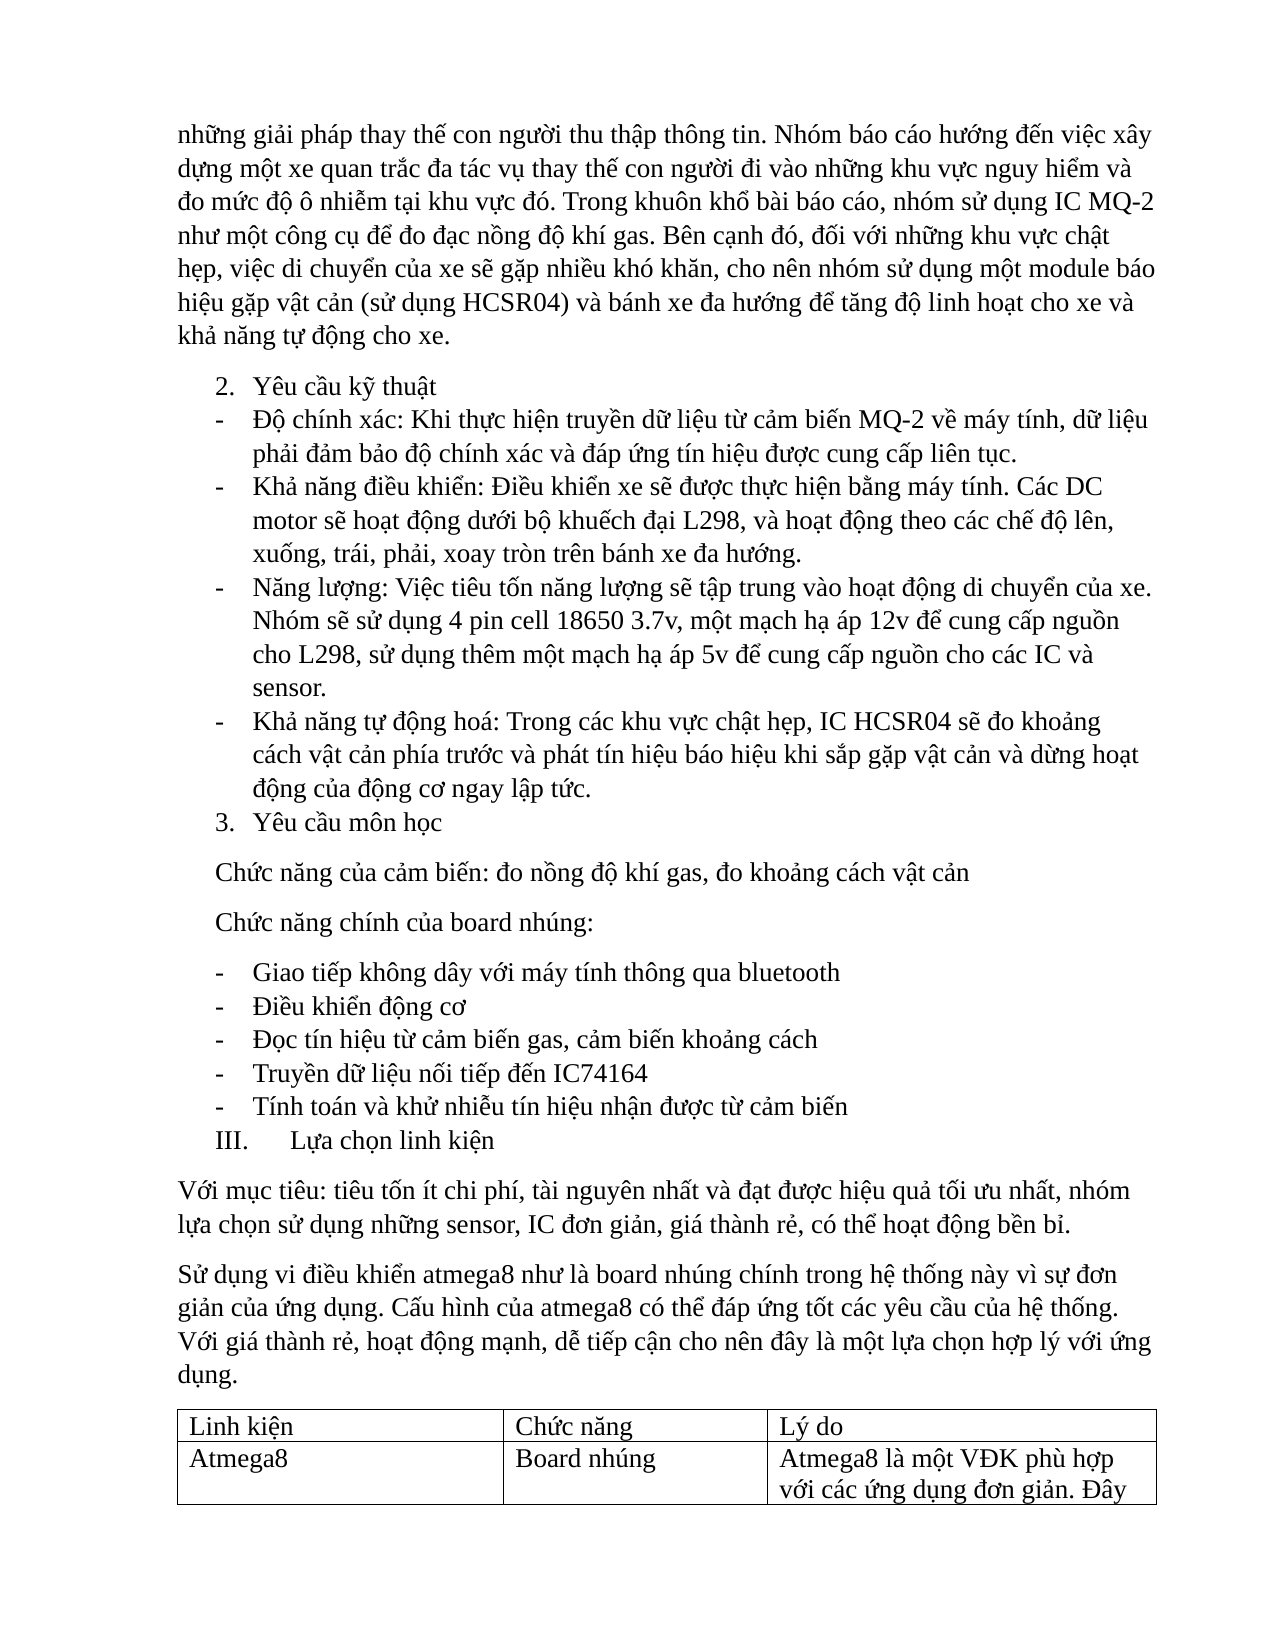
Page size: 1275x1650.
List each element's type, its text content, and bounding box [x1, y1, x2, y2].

text Sử dụng vi điều khiển atmega8 như là board nhúng chính trong hệ thống này vì sự đơn giản của ứng dụng. Cấu hình của atmega8 có thể đáp ứng tốt các yêu cầu của hệ thống. Với giá thành rẻ, hoạt động mạnh, dễ tiếp cận cho nên đây là một lựa chọn hợp lý với ứng dụng. [177, 1258, 1157, 1390]
table_header Chức năng [504, 1410, 767, 1441]
list Truyền dữ liệu nối tiếp đến IC74164 [215, 1057, 1157, 1088]
list Yêu cầu môn học [215, 806, 1157, 837]
table_cell Atmega8 [178, 1442, 503, 1504]
list Đọc tín hiệu từ cảm biến gas, cảm biến khoảng cách [215, 1023, 1157, 1054]
table_header Linh kiện [178, 1410, 503, 1441]
list Độ chính xác: Khi thực hiện truyền dữ liệu từ cảm biến MQ-2 về máy tính, dữ liệu phải đảm bảo độ chính xác và đáp ứng tín hiệu được cung cấp liên tục. [215, 403, 1157, 468]
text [177, 118, 1157, 351]
text Chức năng của cảm biến: đo nồng độ khí gas, đo khoảng cách vật cản [215, 856, 1157, 887]
list Khả năng điều khiển: Điều khiển xe sẽ được thực hiện bằng máy tính. Các DC motor sẽ hoạt động dưới bộ khuếch đại L298, và hoạt động theo các chế độ lên, xuống, trái, phải, xoay tròn trên bánh xe đa hướng. [215, 470, 1157, 568]
list Năng lượng: Việc tiêu tốn năng lượng sẽ tập trung vào hoạt động di chuyển của xe. Nhóm sẽ sử dụng 4 pin cell 18650 3.7v, một mạch hạ áp 12v để cung cấp nguồn cho L298, sử dụng thêm một mạch hạ áp 5v để cung cấp nguồn cho các IC và sensor. [215, 571, 1157, 703]
list Tính toán và khử nhiễu tín hiệu nhận được từ cảm biến [215, 1090, 1157, 1122]
list Khả năng tự động hoá: Trong các khu vực chật hẹp, IC HCSR04 sẽ đo khoảng cách vật cản phía trước và phát tín hiệu báo hiệu khi sắp gặp vật cản và dừng hoạt động của động cơ ngay lập tức. [215, 705, 1157, 803]
list Điều khiển động cơ [215, 990, 1157, 1021]
text Chức năng chính của board nhúng: [215, 906, 1157, 937]
list Lựa chọn linh kiện [215, 1124, 1157, 1155]
list Giao tiếp không dây với máy tính thông qua bluetooth [215, 956, 1157, 987]
text Với mục tiêu: tiêu tốn ít chi phí, tài nguyên nhất và đạt được hiệu quả tối ưu nhất, nhóm lựa chọn sử dụng những sensor, IC đơn giản, giá thành rẻ, có thể hoạt động bền bỉ. [177, 1174, 1157, 1239]
table_header Lý do [768, 1410, 1156, 1441]
table_cell Board nhúng [504, 1442, 767, 1504]
list Yêu cầu kỹ thuật [215, 369, 1157, 401]
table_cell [768, 1442, 1156, 1504]
